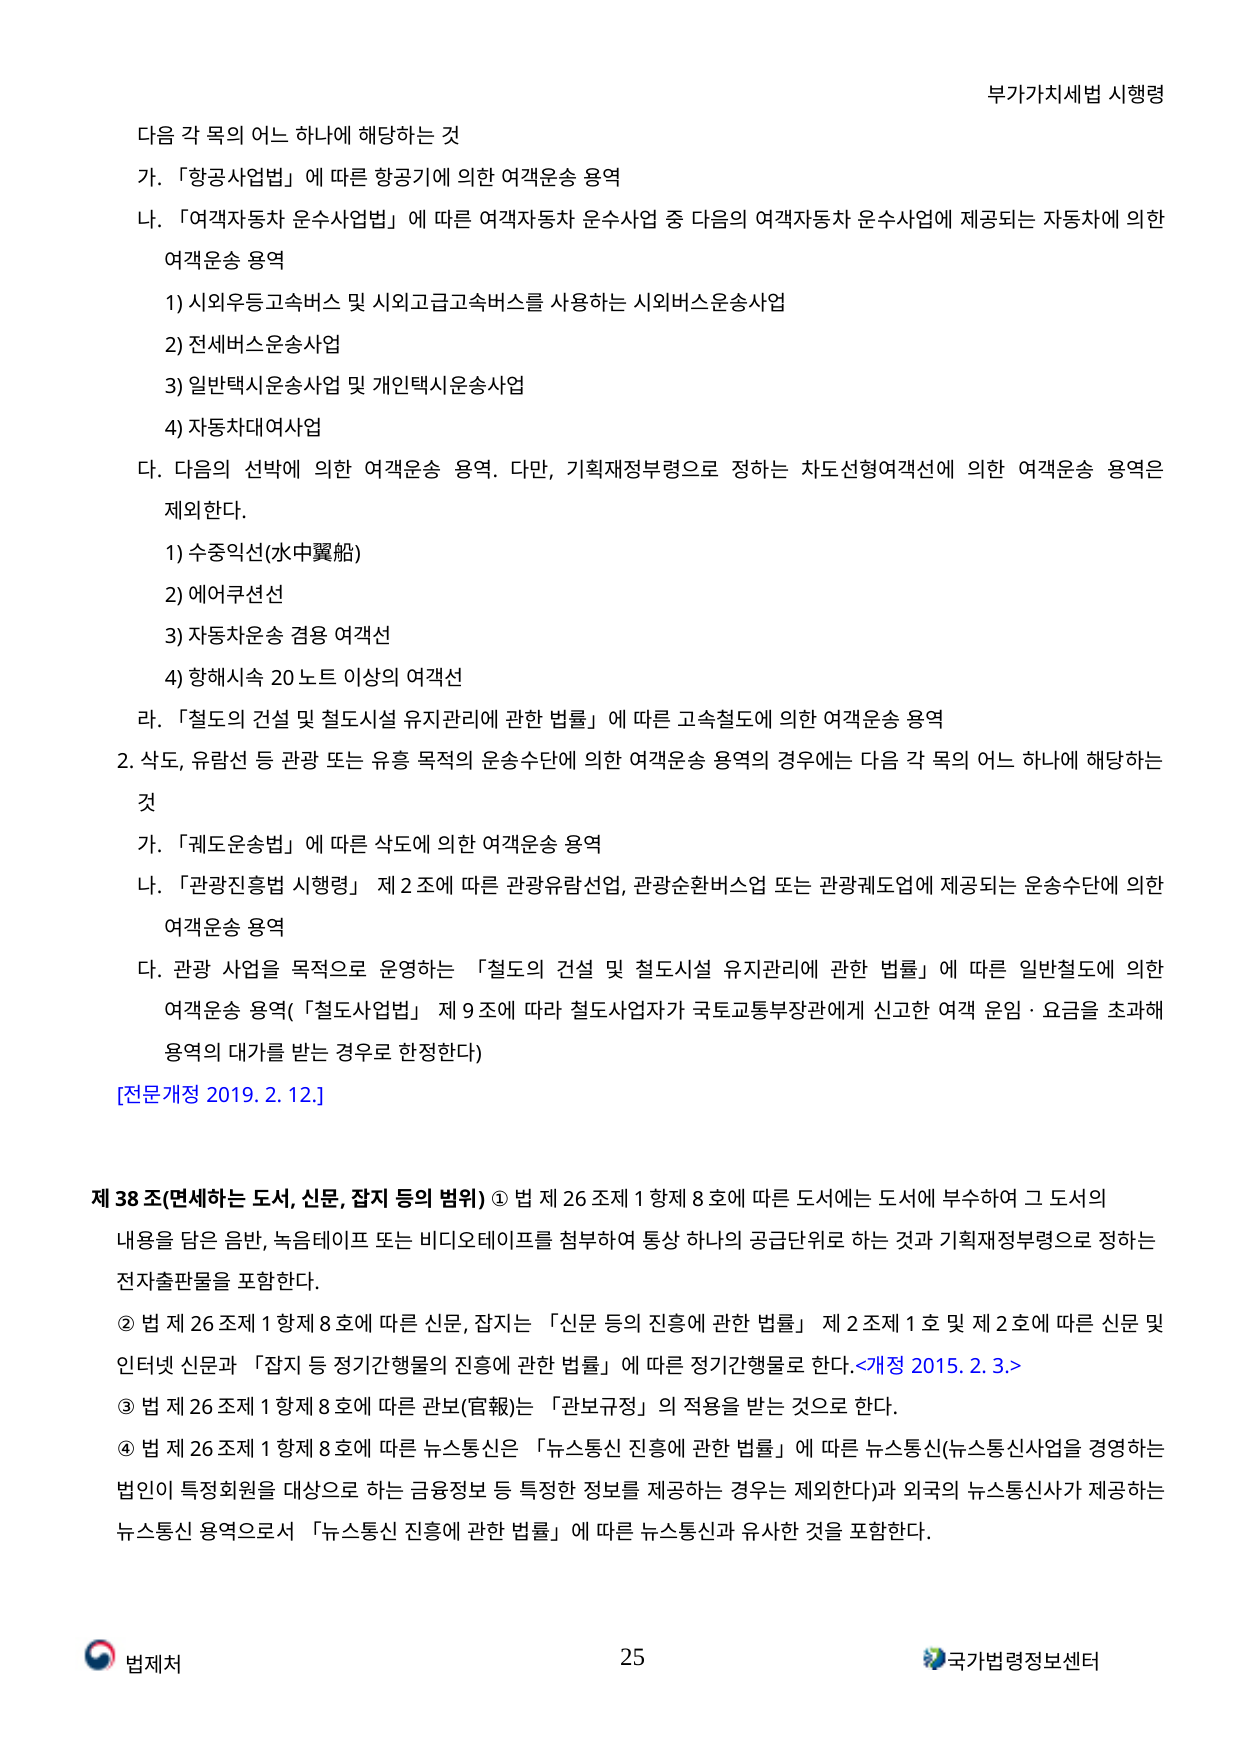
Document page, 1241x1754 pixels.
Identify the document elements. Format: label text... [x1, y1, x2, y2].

text 4) 항해시속 20노트 이상의 여객선 [164, 650, 1165, 692]
text [전문개정 2019. 2. 12.] [117, 1067, 1165, 1108]
text 1) 수중익선(水中翼船) [164, 525, 1165, 567]
text 가. 「항공사업법」에 따른 항공기에 의한 여객운송 용역 [137, 150, 1165, 192]
text ③ 법 제26조제1항제8호에 따른 관보(官報)는 「관보규정」의 적용을 받는 것으로 한다. [117, 1379, 1165, 1421]
picture [892, 1637, 948, 1670]
picture [75, 1637, 126, 1673]
text 4) 자동차대여사업 [164, 400, 1165, 442]
text ② 법 제26조제1항제8호에 따른 신문, 잡지는 「신문 등의 진흥에 관한 법률」 제2조제1호 및 제2호에 따른 신문 및 인터넷 신문과 「잡지 등 정기간행물의 진흥에 관한 법률」에 따른 정기간행물로 한다.<개정 2015. 2. 3.> [117, 1296, 1165, 1379]
text 3) 일반택시운송사업 및 개인택시운송사업 [164, 358, 1165, 400]
text 다. 다음의 선박에 의한 여객운송 용역. 다만, 기획재정부령으로 정하는 차도선형여객선에 의한 여객운송 용역은 제외한다. [137, 442, 1165, 525]
text 3) 자동차운송 겸용 여객선 [164, 608, 1165, 650]
text 라. 「철도의 건설 및 철도시설 유지관리에 관한 법률」에 따른 고속철도에 의한 여객운송 용역 [137, 692, 1165, 733]
text 1) 시외우등고속버스 및 시외고급고속버스를 사용하는 시외버스운송사업 [164, 275, 1165, 317]
text ④ 법 제26조제1항제8호에 따른 뉴스통신은 「뉴스통신 진흥에 관한 법률」에 따른 뉴스통신(뉴스통신사업을 경영하는 법인이 특정회원을 대상으로 하는 금융정보 등 특정한 정보를 제공하는 경우는 제외한다)과 외국의 뉴스통신사가 제공하는 뉴스통신 용역으로서 「뉴스통신 진흥에 관한 법률」에 따른 뉴스통신과 유사한 것을 포함한다. [117, 1421, 1165, 1546]
text 2) 전세버스운송사업 [164, 317, 1165, 358]
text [117, 108, 1165, 150]
text 2) 에어쿠션선 [164, 567, 1165, 608]
text 나. 「관광진흥법 시행령」 제2조에 따른 관광유람선업, 관광순환버스업 또는 관광궤도업에 제공되는 운송수단에 의한 여객운송 용역 [137, 858, 1165, 942]
text 제38조(면세하는 도서, 신문, 잡지 등의 범위) ① 법 제26조제1항제8호에 따른 도서에는 도서에 부수하여 그 도서의 내용을 담은 음반, 녹음테이프 또는 비디오테이프를 첨부하여 통상 하나의 공급단위로 하는 것과 기획재정부령으로 정하는 전자출판물을 포함한다. [92, 1171, 1165, 1296]
text 다. 관광 사업을 목적으로 운영하는 「철도의 건설 및 철도시설 유지관리에 관한 법률」에 따른 일반철도에 의한 여객운송 용역(「철도사업법」 제9조에 따라 철도사업자가 국토교통부장관에게 신고한 여객 운임ㆍ요금을 초과해 용역의 대가를 받는 경우로 한정한다) [137, 942, 1165, 1067]
text 나. 「여객자동차 운수사업법」에 따른 여객자동차 운수사업 중 다음의 여객자동차 운수사업에 제공되는 자동차에 의한 여객운송 용역 [137, 192, 1165, 275]
text 가. 「궤도운송법」에 따른 삭도에 의한 여객운송 용역 [137, 817, 1165, 858]
text 2. 삭도, 유람선 등 관광 또는 유흥 목적의 운송수단에 의한 여객운송 용역의 경우에는 다음 각 목의 어느 하나에 해당하는 것 [117, 733, 1165, 817]
